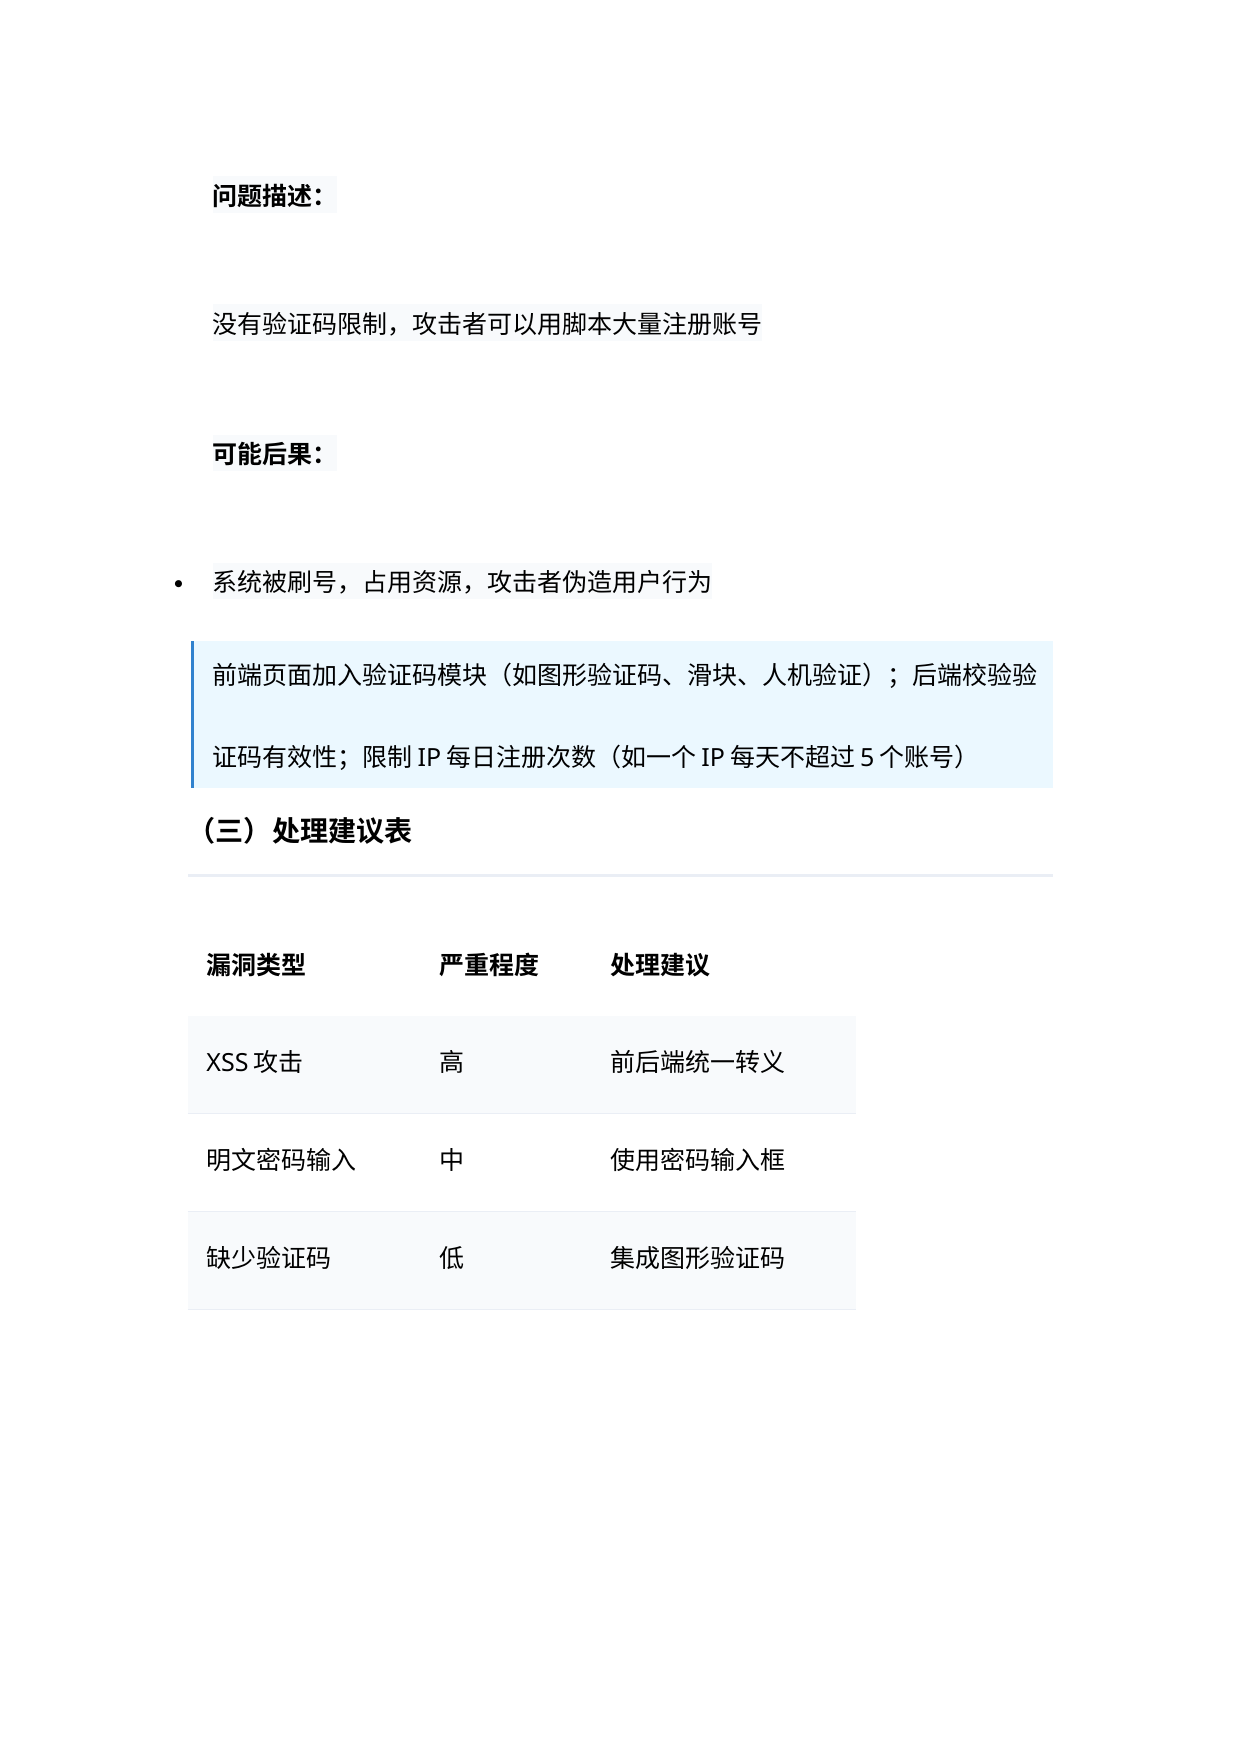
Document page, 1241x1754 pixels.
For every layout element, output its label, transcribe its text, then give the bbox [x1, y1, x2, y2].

subtitle 可能后果： [212, 421, 1053, 486]
text 没有验证码限制，攻击者可以用脚本大量注册账号 [212, 290, 1053, 355]
table_cell 中 [420, 1114, 591, 1211]
table_cell 集成图形验证码 [591, 1212, 856, 1309]
table_cell 缺少验证码 [188, 1212, 420, 1309]
table_header 漏洞类型 [188, 919, 420, 1016]
table_cell XSS攻击 [188, 1016, 420, 1113]
table_cell 前后端统一转义 [591, 1016, 856, 1113]
list 系统被刷号，占用资源，攻击者伪造用户行为 [175, 548, 1053, 613]
table_header 处理建议 [591, 919, 856, 1016]
table_cell 高 [420, 1016, 591, 1113]
table_cell 明文密码输入 [188, 1114, 420, 1211]
table_header 严重程度 [420, 919, 591, 1016]
subtitle 问题描述： [212, 162, 1053, 227]
subtitle （三）处理建议表 [187, 797, 1053, 877]
text 前端页面加入验证码模块（如图形验证码、滑块、人机验证）；后端校验验证码有效性；限制IP每日注册次数（如一个IP每天不超过5个账号） [194, 641, 1053, 788]
table_cell 低 [420, 1212, 591, 1309]
table_cell 使用密码输入框 [591, 1114, 856, 1211]
